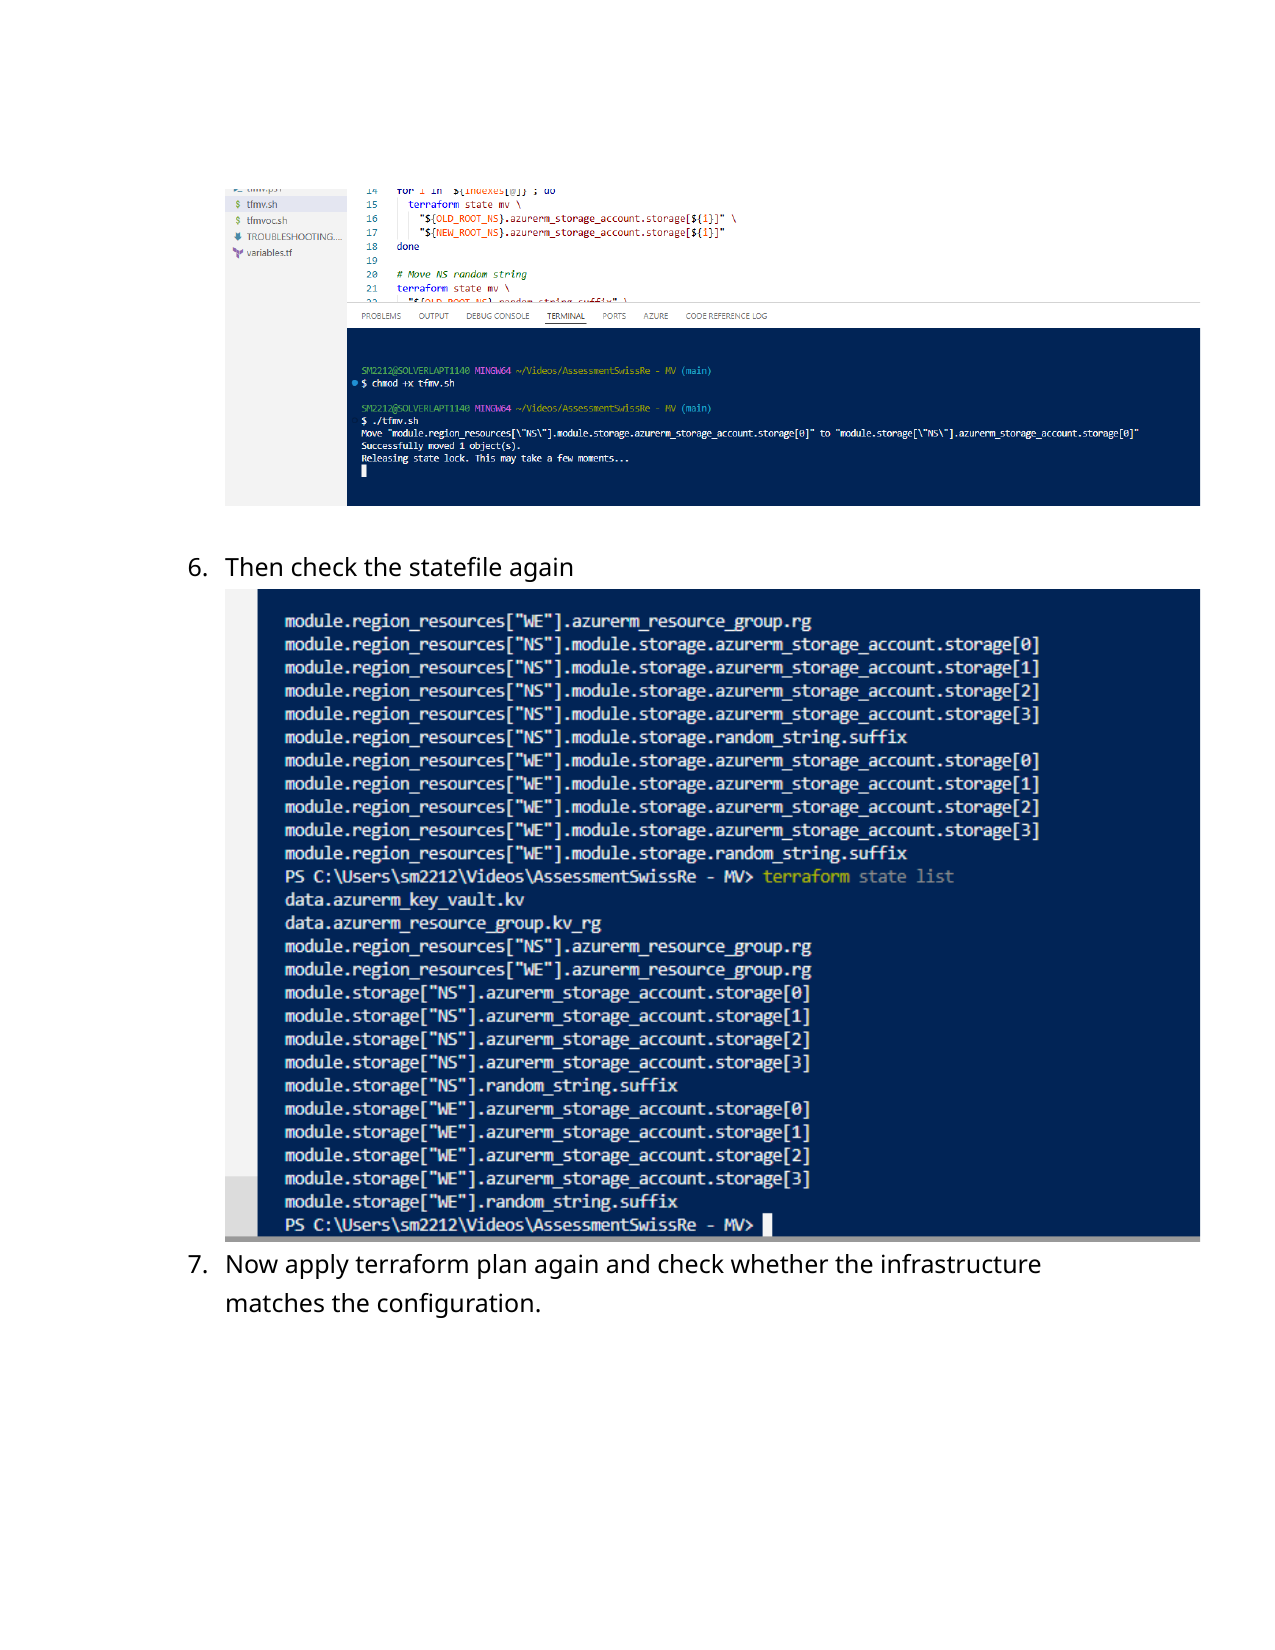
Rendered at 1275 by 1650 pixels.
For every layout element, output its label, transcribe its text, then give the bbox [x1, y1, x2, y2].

picture [225, 589, 1200, 1242]
list Then check the statefile again [187, 550, 1125, 584]
list Now apply terraform plan again and check whether the infrastructure matches the configuration. [187, 1246, 1125, 1319]
picture [225, 189, 1200, 506]
